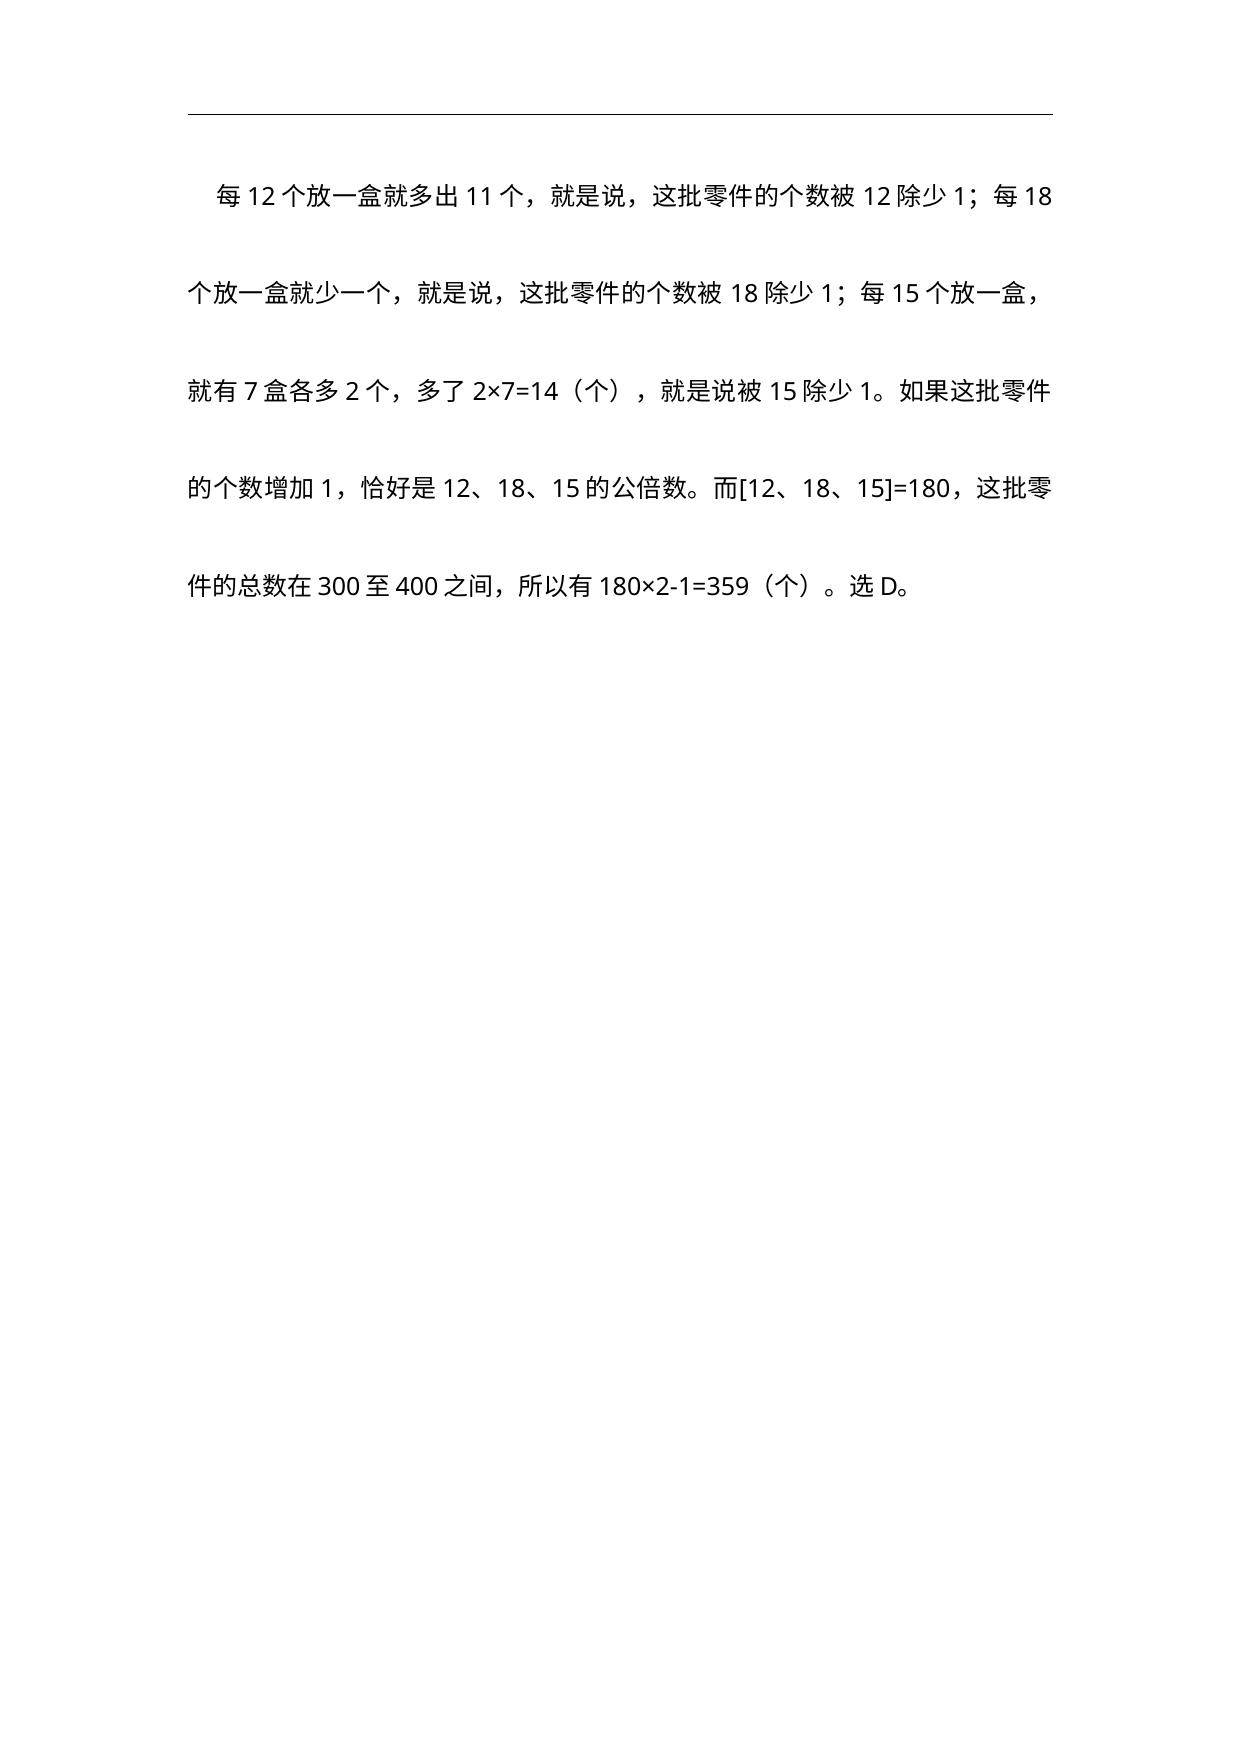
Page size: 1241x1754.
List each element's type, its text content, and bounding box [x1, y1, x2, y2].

text 每12个放一盒就多出11个，就是说，这批零件的个数被12除少1；每18个放一盒就少一个，就是说，这批零件的个数被18除少1；每15个放一盒，就有7盒各多2个，多了2×7=14（个），就是说被15除少1。如果这批零件的个数增加1，恰好是12、18、15的公倍数。而[12、18、15]=180，这批零件的总数在300至400之间，所以有180×2-1=359（个）。选D。 [187, 162, 1053, 617]
